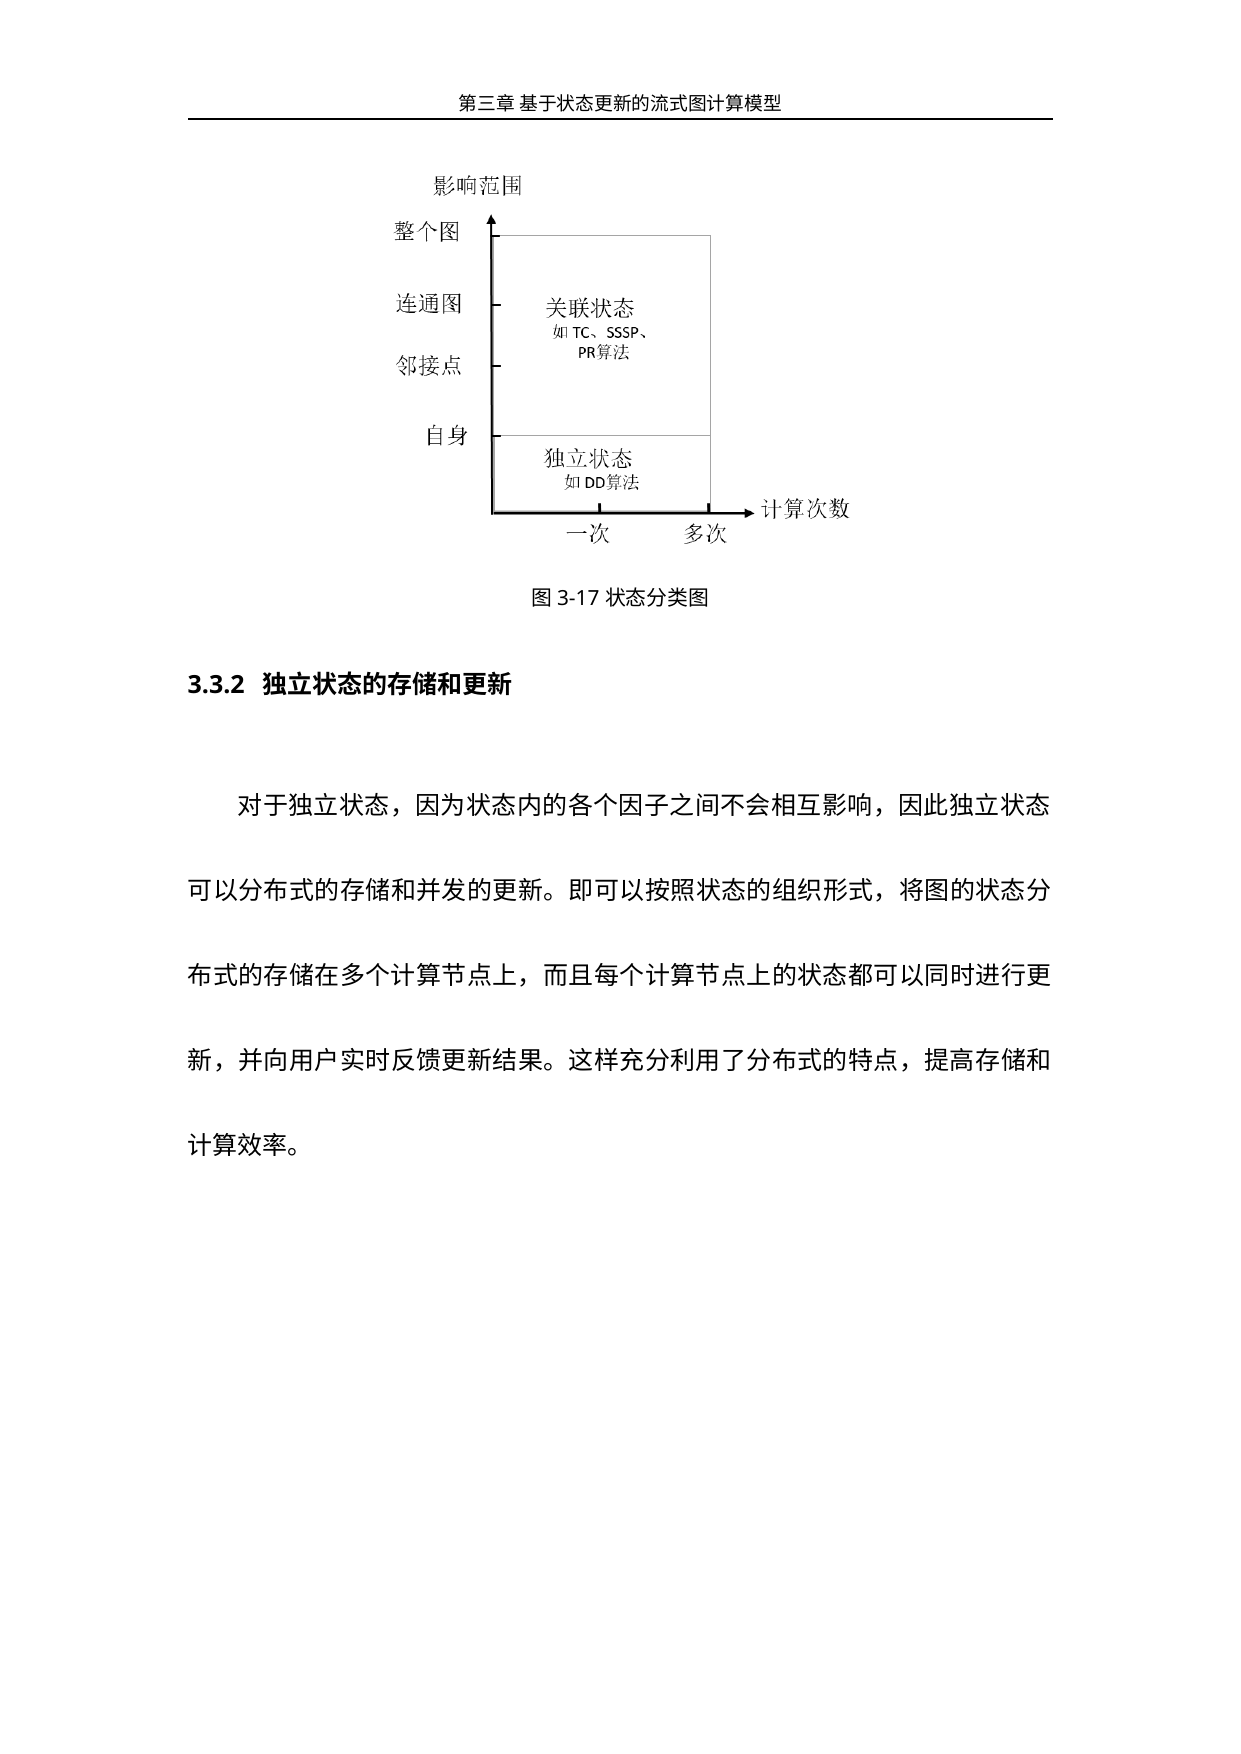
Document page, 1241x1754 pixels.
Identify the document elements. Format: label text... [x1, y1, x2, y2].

text 对于独立状态，因为状态内的各个因子之间不会相互影响，因此独立状态可以分布式的存储和并发的更新。即可以按照状态的组织形式，将图的状态分布式的存储在多个计算节点上，而且每个计算节点上的状态都可以同时进行更新，并向用户实时反馈更新结果。这样充分利用了分布式的特点，提高存储和计算效率。 [187, 770, 1053, 1177]
picture [379, 163, 912, 559]
subtitle 独立状态的存储和更新 [187, 648, 1053, 716]
